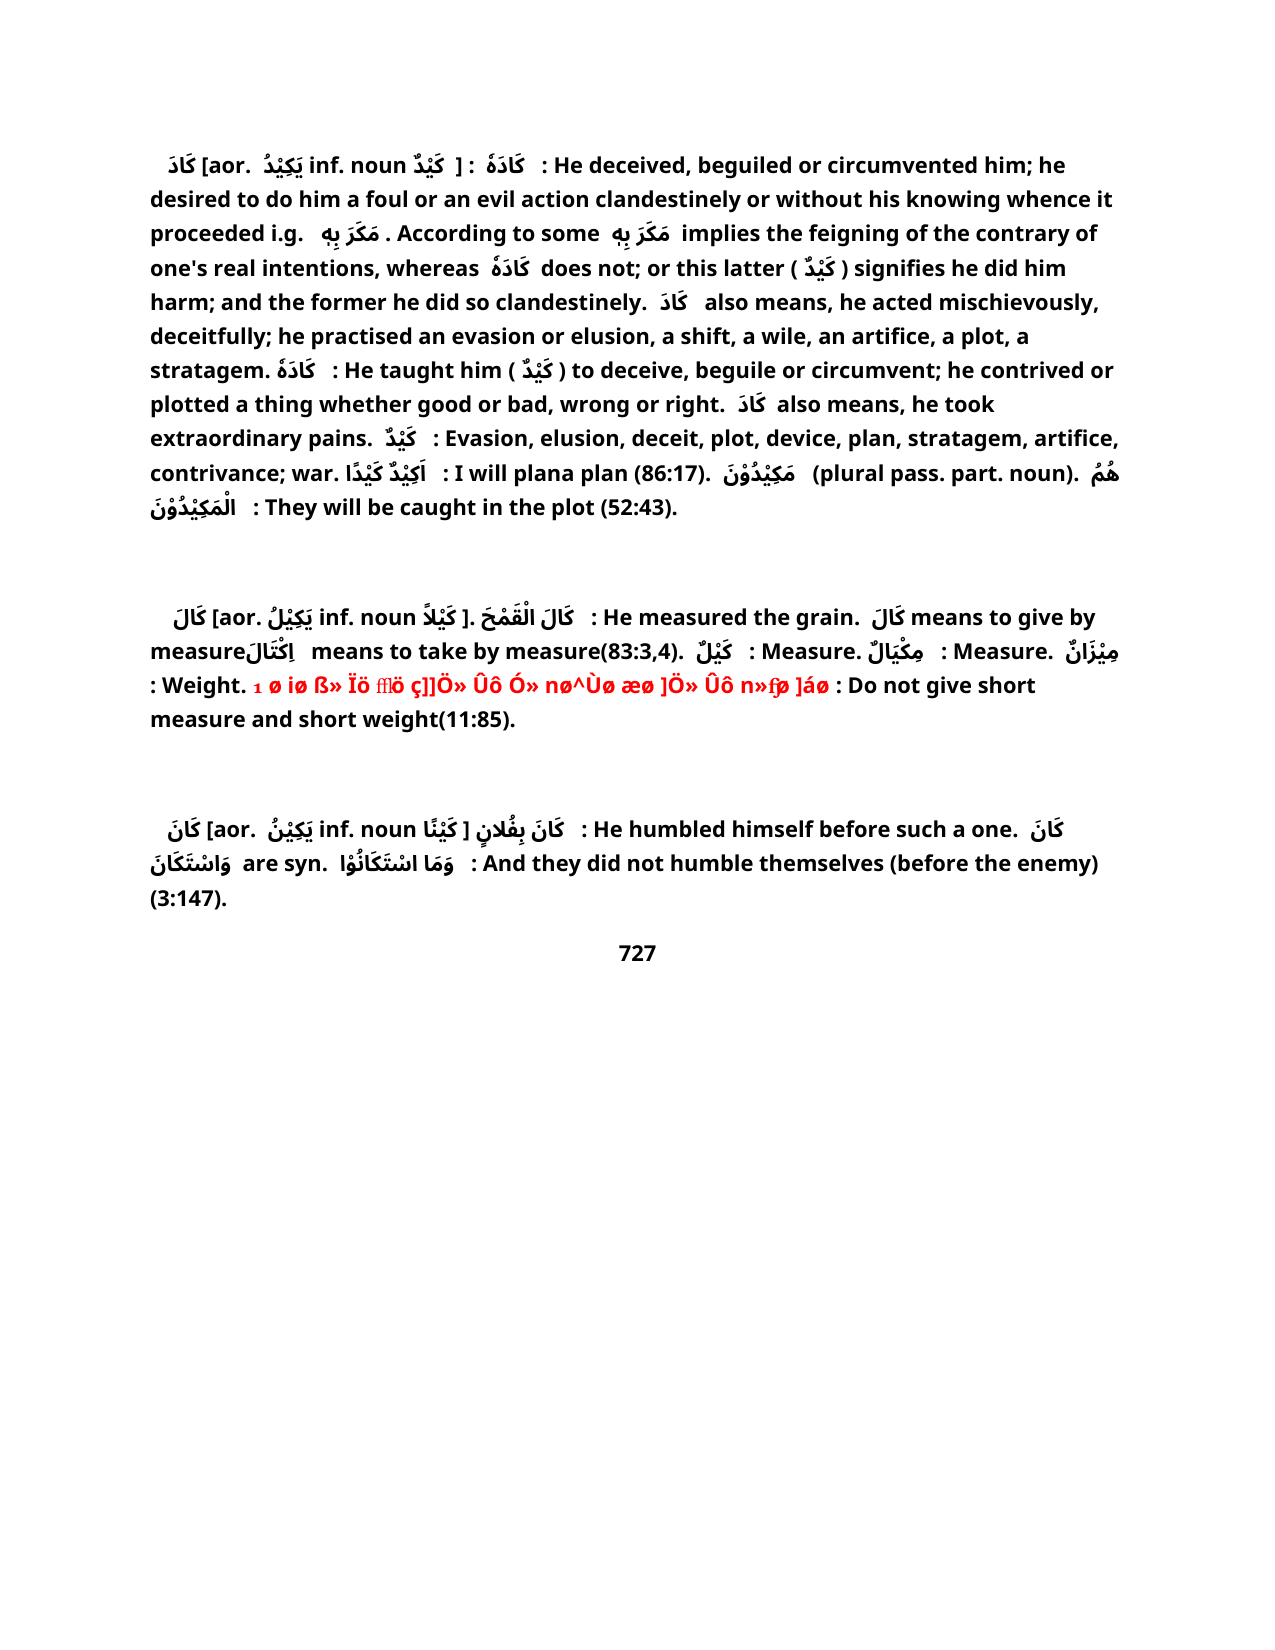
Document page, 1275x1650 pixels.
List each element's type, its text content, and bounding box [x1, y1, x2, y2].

text كَادَ [aor. يَكِيْدُ inf. noun كَيْدٌ ] : كَادَهٗ : He deceived, beguiled or circumvented him; he desired to do him a foul or an evil action clandestinely or without his knowing whence it proceeded i.g. مَكَرَ بِهٖ . According to some مَكَرَ بِهٖ implies the feigning of the contrary of one's real intentions, whereas كَادَهٗ does not; or this latter ( كَيْدٌ ) signifies he did him harm; and the former he did so clandestinely. كَادَ also means, he acted mischievously, deceitfully; he practised an evasion or elusion, a shift, a wile, an artifice, a plot, a stratagem. كَادَهٗ : He taught him ( كَيْدٌ ) to deceive, beguile or circumvent; he contrived or plotted a thing whether good or bad, wrong or right. كَادَ also means, he took extraordinary pains. كَيْدٌ : Evasion, elusion, deceit, plot, device, plan, stratagem, artifice, contrivance; war. اَكِيْدٌ كَيْدًا : I will plana plan (86:17). مَكِيْدُوْنَ (plural pass. part. noun). هُمُ الْمَكِيْدُوْنَ : They will be caught in the plot (52:43). [150, 150, 1125, 521]
text كَالَ [aor. يَكِيْلُ inf. noun كَيْلاً ]. كَالَ الْقَمْحَ : He measured the grain. كَالَ means to give by measureاِكْتَالَ means to take by measure(83:3,4). كَيْلٌ : Measure. مِكْيَالٌ : Measure. مِيْزَانٌ : Weight. ø iø ß» Ïö ö ç]]Ö» Ûô Ó» nø^Ùø æø ]Ö» Ûô n»ø ]áø : Do not give short measure and short weight(11:85). [150, 602, 1125, 734]
text 727 [150, 937, 1125, 967]
text كَانَ [aor. يَكِيْنُ inf. noun كَيْنًا ] كَانَ بِفُلانٍ : He humbled himself before such a one. كَانَ وَاسْتَكَانَ are syn. وَمَا اسْتَكَانُوْا : And they did not humble themselves (before the enemy) (3:147). [150, 814, 1125, 912]
